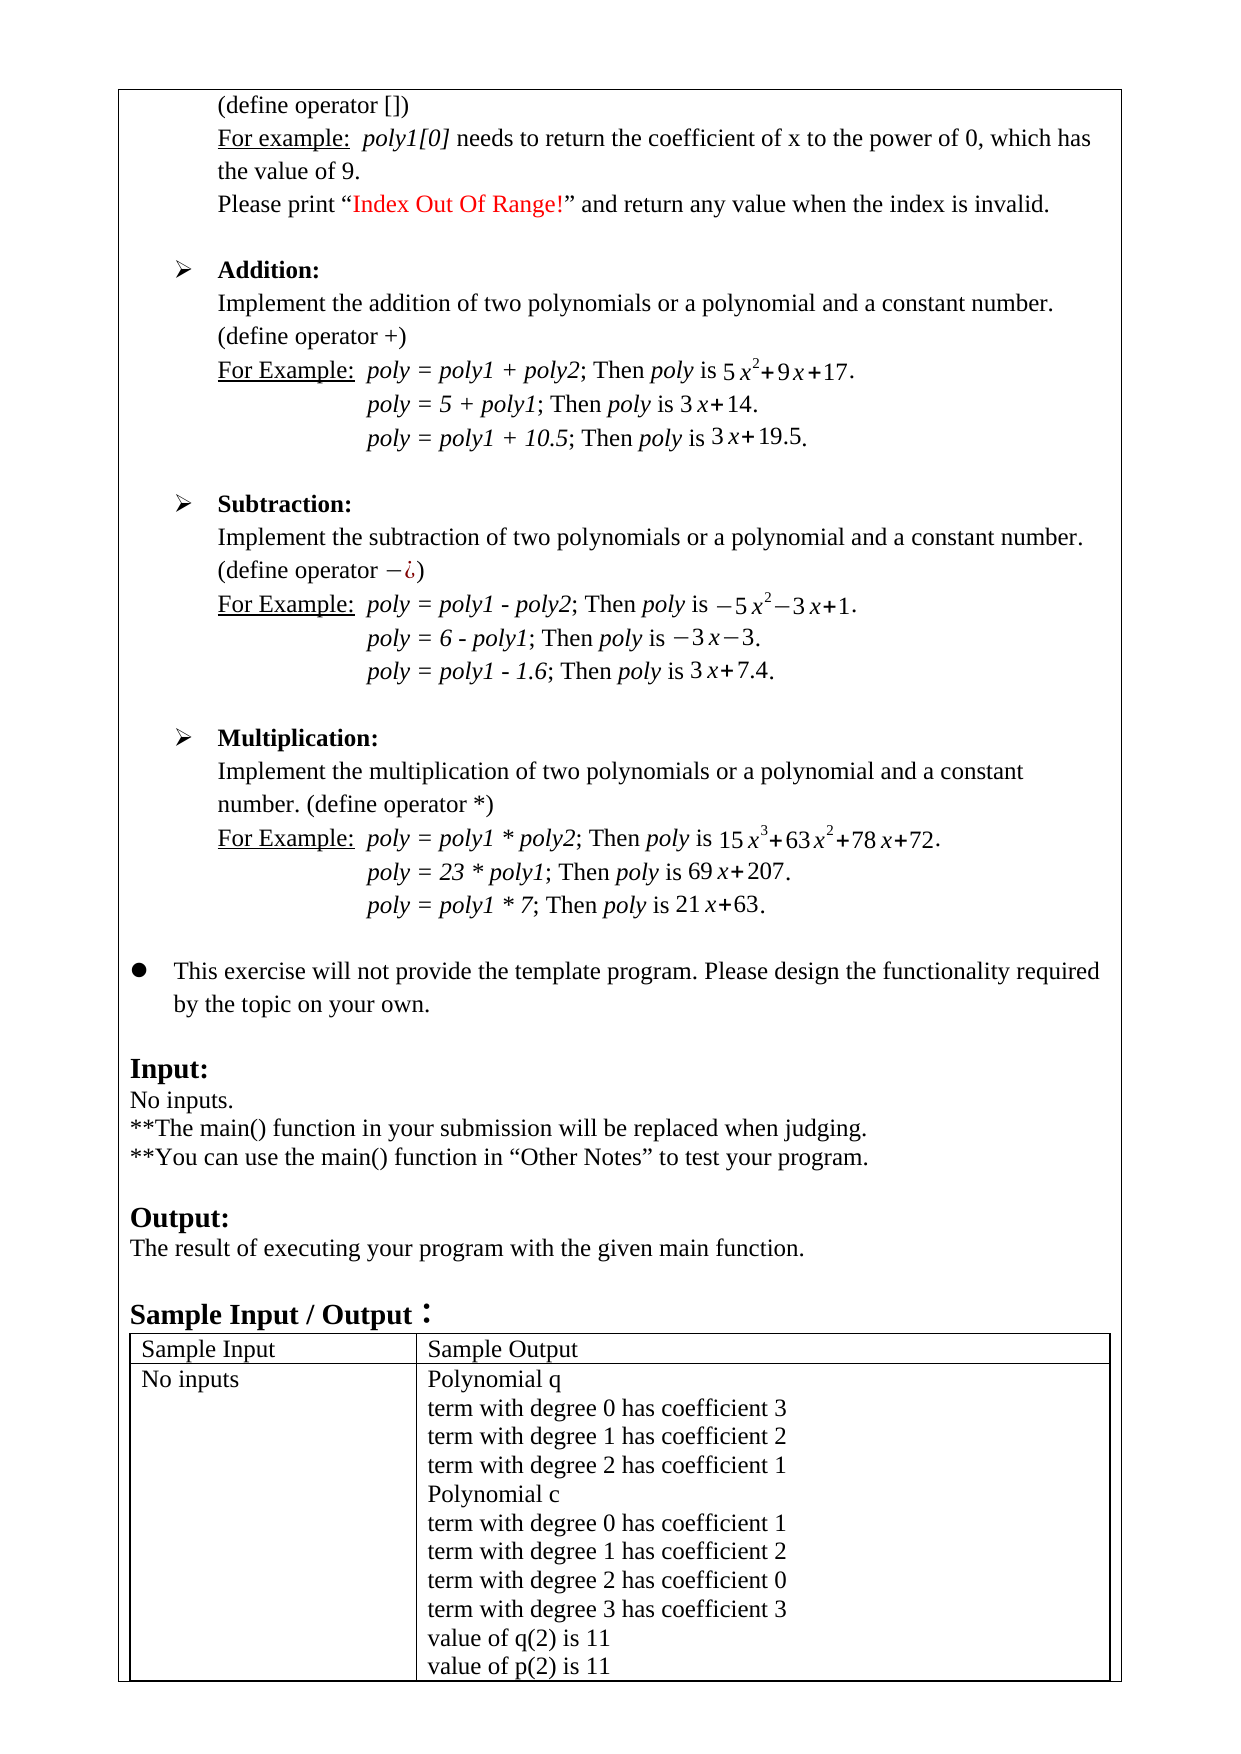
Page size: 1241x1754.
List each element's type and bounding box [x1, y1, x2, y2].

table_cell [119, 90, 1121, 1681]
